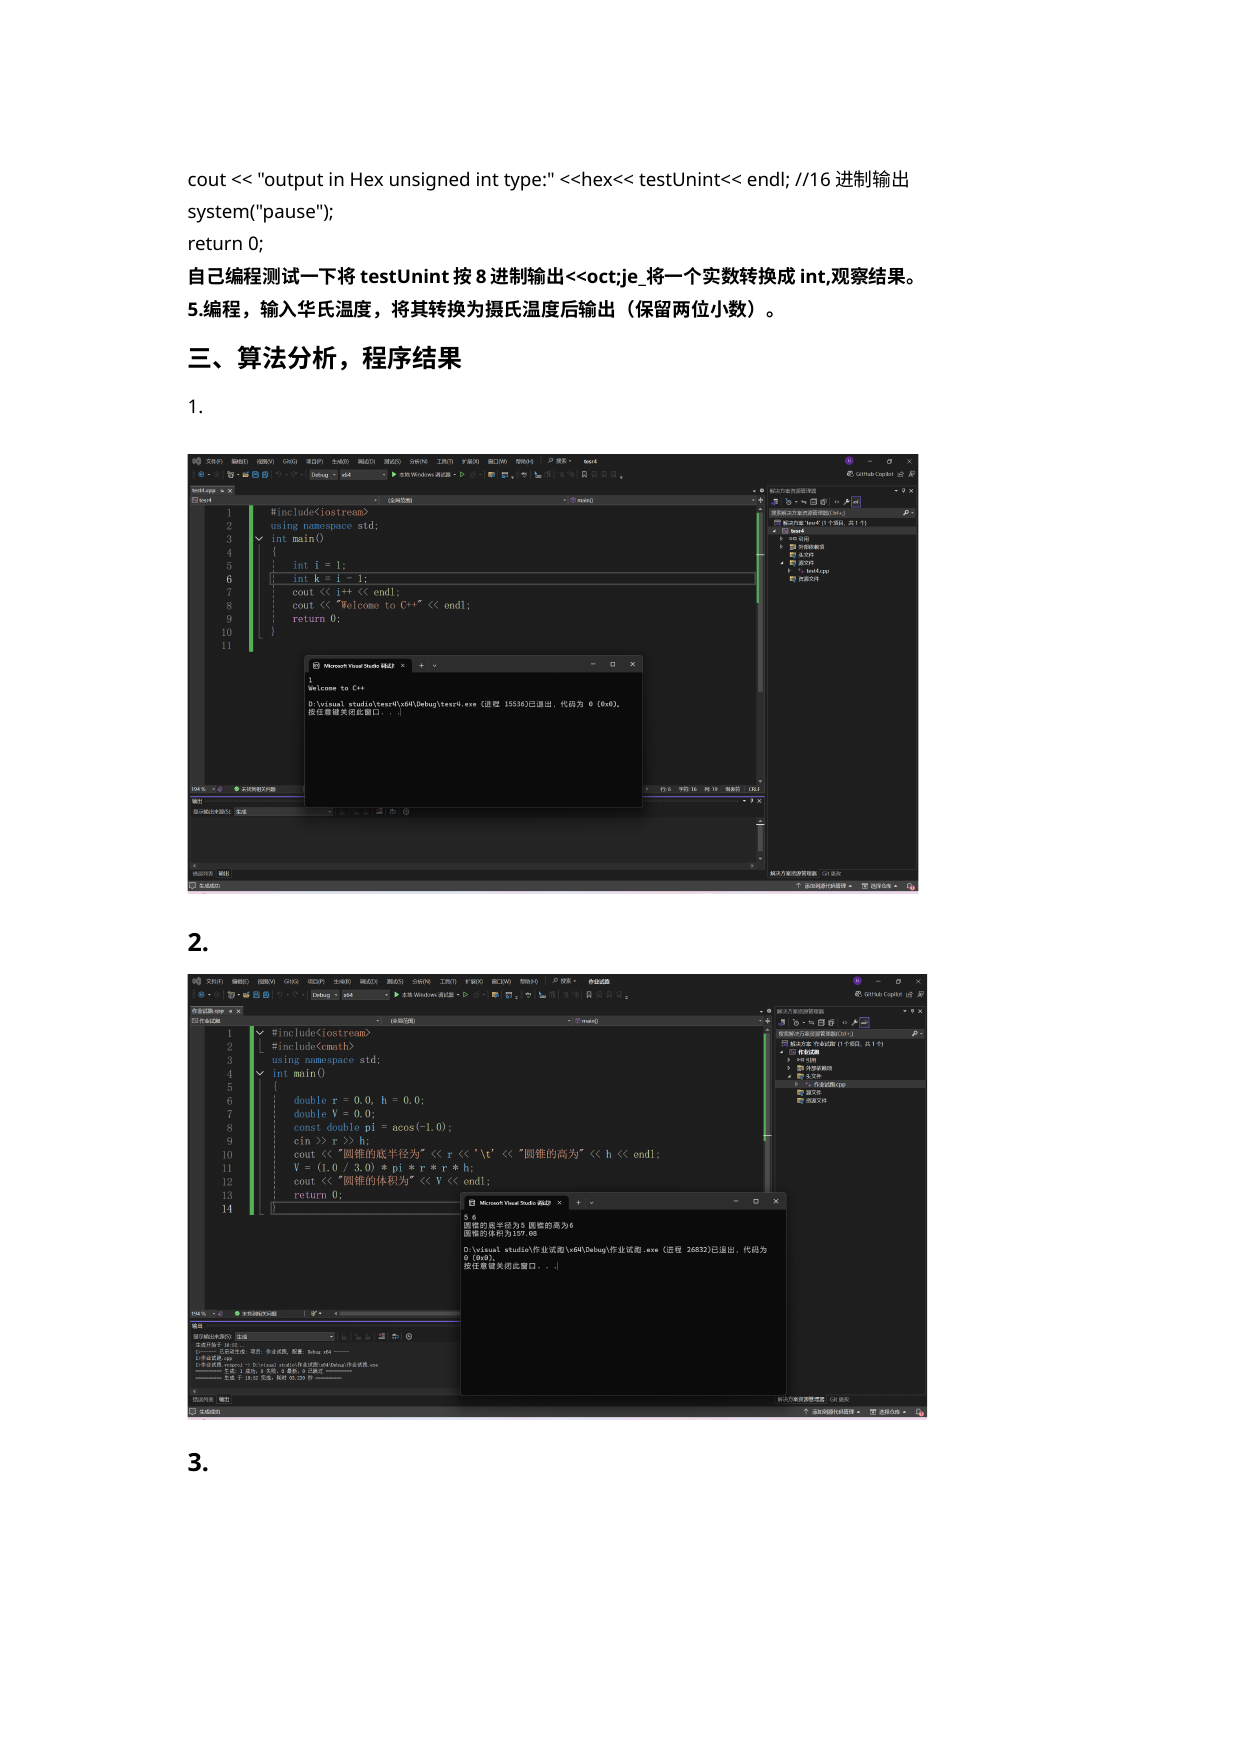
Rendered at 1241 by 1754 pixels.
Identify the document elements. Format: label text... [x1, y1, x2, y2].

text system("pause"); [187, 194, 1053, 227]
picture [187, 454, 919, 894]
text 三、算法分析，程序结果 [187, 324, 1053, 389]
picture [187, 974, 928, 1420]
text 2. [187, 909, 1053, 974]
text cout << "output in Hex unsigned int type:" <<hex<< testUnint<< endl; //16进制输出 [187, 162, 1053, 194]
text return 0; [187, 227, 1053, 259]
text 1. [187, 389, 1053, 422]
text 5.编程，输入华氏温度，将其转换为摄氏温度后输出（保留两位小数）。 [187, 292, 1053, 324]
text 自己编程测试一下将testUnint按8进制输出<<oct;je_将一个实数转换成int,观察结果。 [187, 259, 1053, 292]
text 3. [187, 1429, 1053, 1494]
